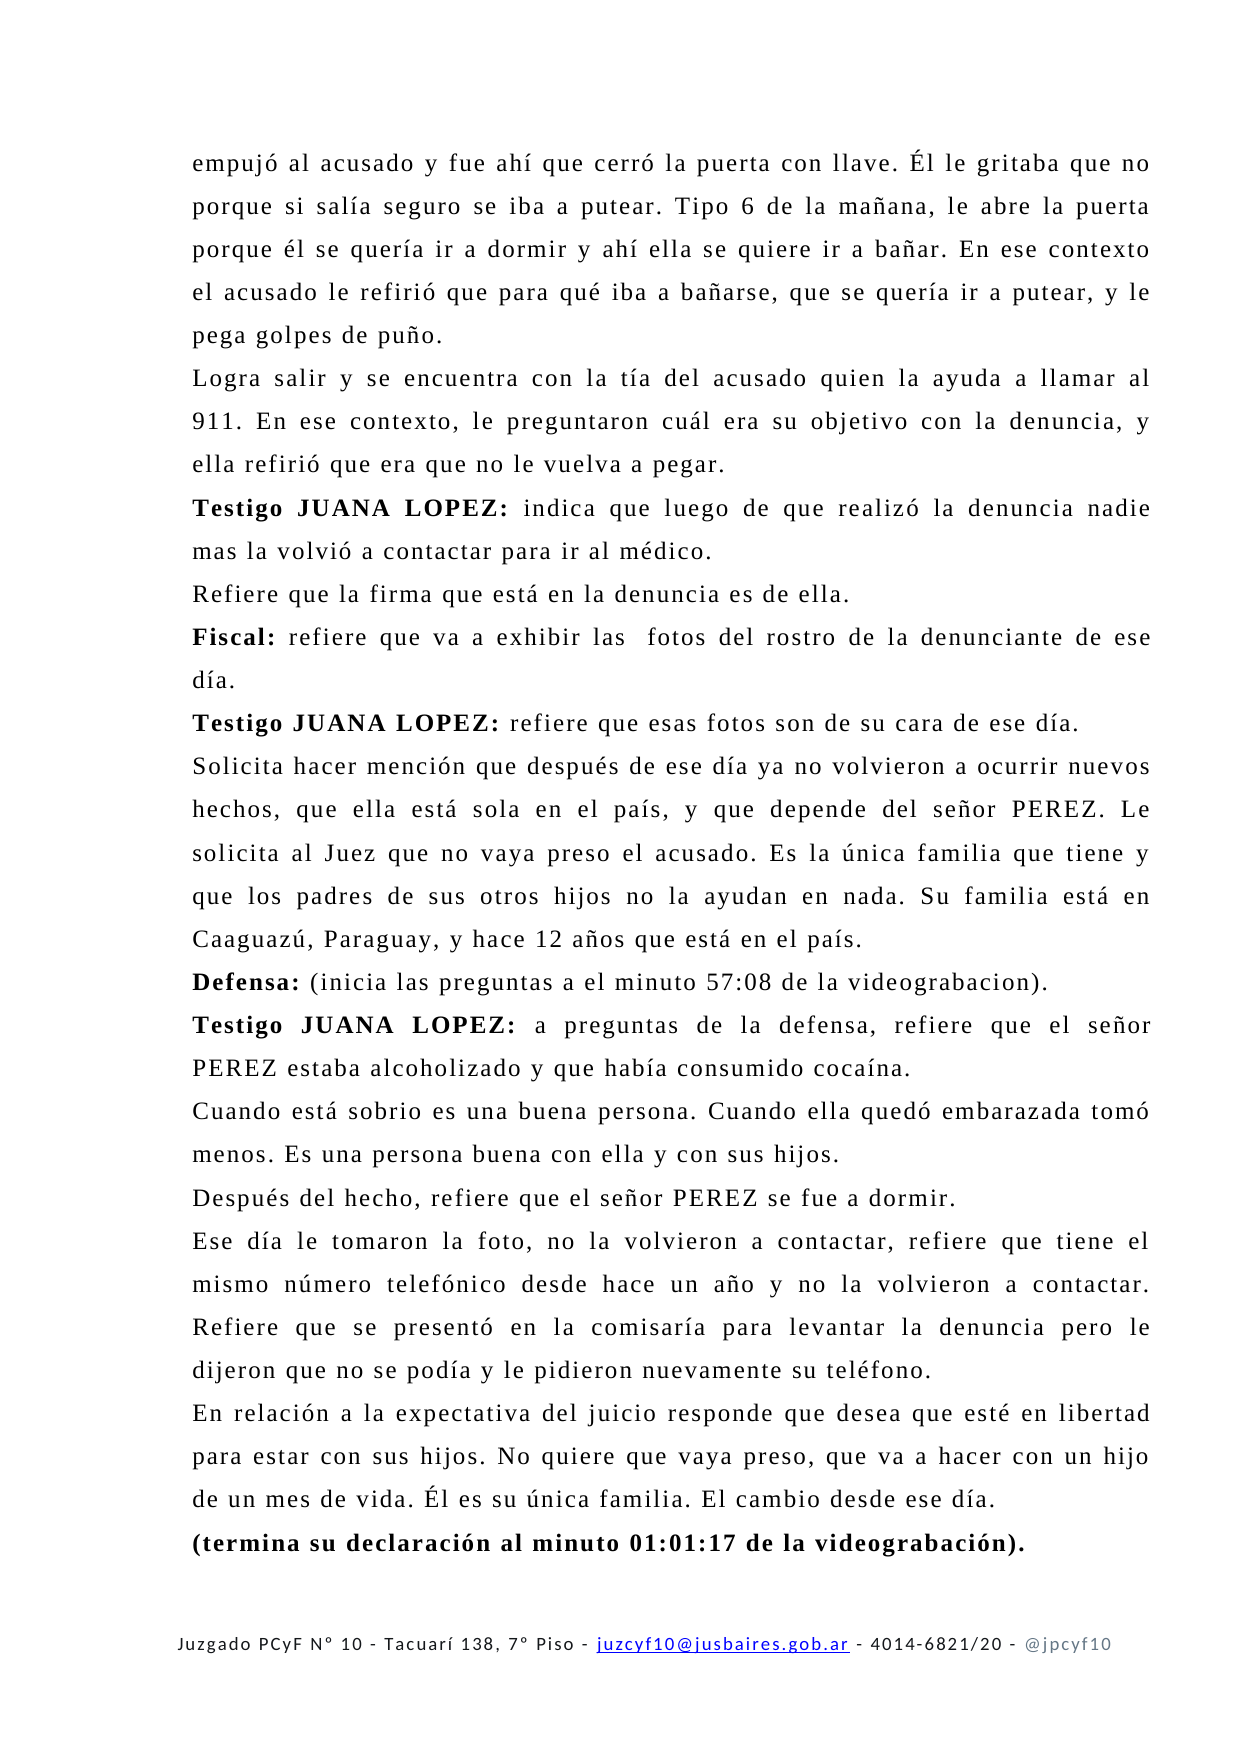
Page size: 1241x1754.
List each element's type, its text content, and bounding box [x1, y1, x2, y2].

text Testigo JUANA LOPEZ: indica que luego de que realizó la denuncia nadie mas la volvió a contactar para ir al médico. [192, 493, 1152, 564]
text Refiere que la firma que está en la denuncia es de ella. [192, 579, 1152, 608]
text Ese día le tomaron la foto, no la volvieron a contactar, refiere que tiene el mismo número telefónico desde hace un año y no la volvieron a contactar. Refiere que se presentó en la comisaría para levantar la denuncia pero le dijeron que no se podía y le pidieron nuevamente su teléfono. [192, 1226, 1152, 1384]
text Testigo JUANA LOPEZ: refiere que esas fotos son de su cara de ese día. [192, 708, 1152, 737]
text Fiscal: refiere que va a exhibir las fotos del rostro de la denunciante de ese día. [192, 622, 1152, 694]
text Logra salir y se encuentra con la tía del acusado quien la ayuda a llamar al 911. En ese contexto, le preguntaron cuál era su objetivo con la denuncia, y ella refirió que era que no le vuelva a pegar. [192, 363, 1152, 478]
text Después del hecho, refiere que el señor PEREZ se fue a dormir. [192, 1183, 1152, 1211]
text Cuando está sobrio es una buena persona. Cuando ella quedó embarazada tomó menos. Es una persona buena con ella y con sus hijos. [192, 1096, 1152, 1168]
text (termina su declaración al minuto 01:01:17 de la videograbación). [192, 1528, 1152, 1556]
text Testigo JUANA LOPEZ: a preguntas de la defensa, refiere que el señor PEREZ estaba alcoholizado y que había consumido cocaína. [192, 1010, 1152, 1082]
text Solicita hacer mención que después de ese día ya no volvieron a ocurrir nuevos hechos, que ella está sola en el país, y que depende del señor PEREZ. Le solicita al Juez que no vaya preso el acusado. Es la única familia que tiene y que los padres de sus otros hijos no la ayudan en nada. Su familia está en Caaguazú, Paraguay, y hace 12 años que está en el país. [192, 751, 1152, 953]
text Defensa: (inicia las preguntas a el minuto 57:08 de la videograbacion). [192, 967, 1152, 996]
text En relación a la expectativa del juicio responde que desea que esté en libertad para estar con sus hijos. No quiere que vaya preso, que va a hacer con un hijo de un mes de vida. Él es su única familia. El cambio desde ese día. [192, 1398, 1152, 1513]
